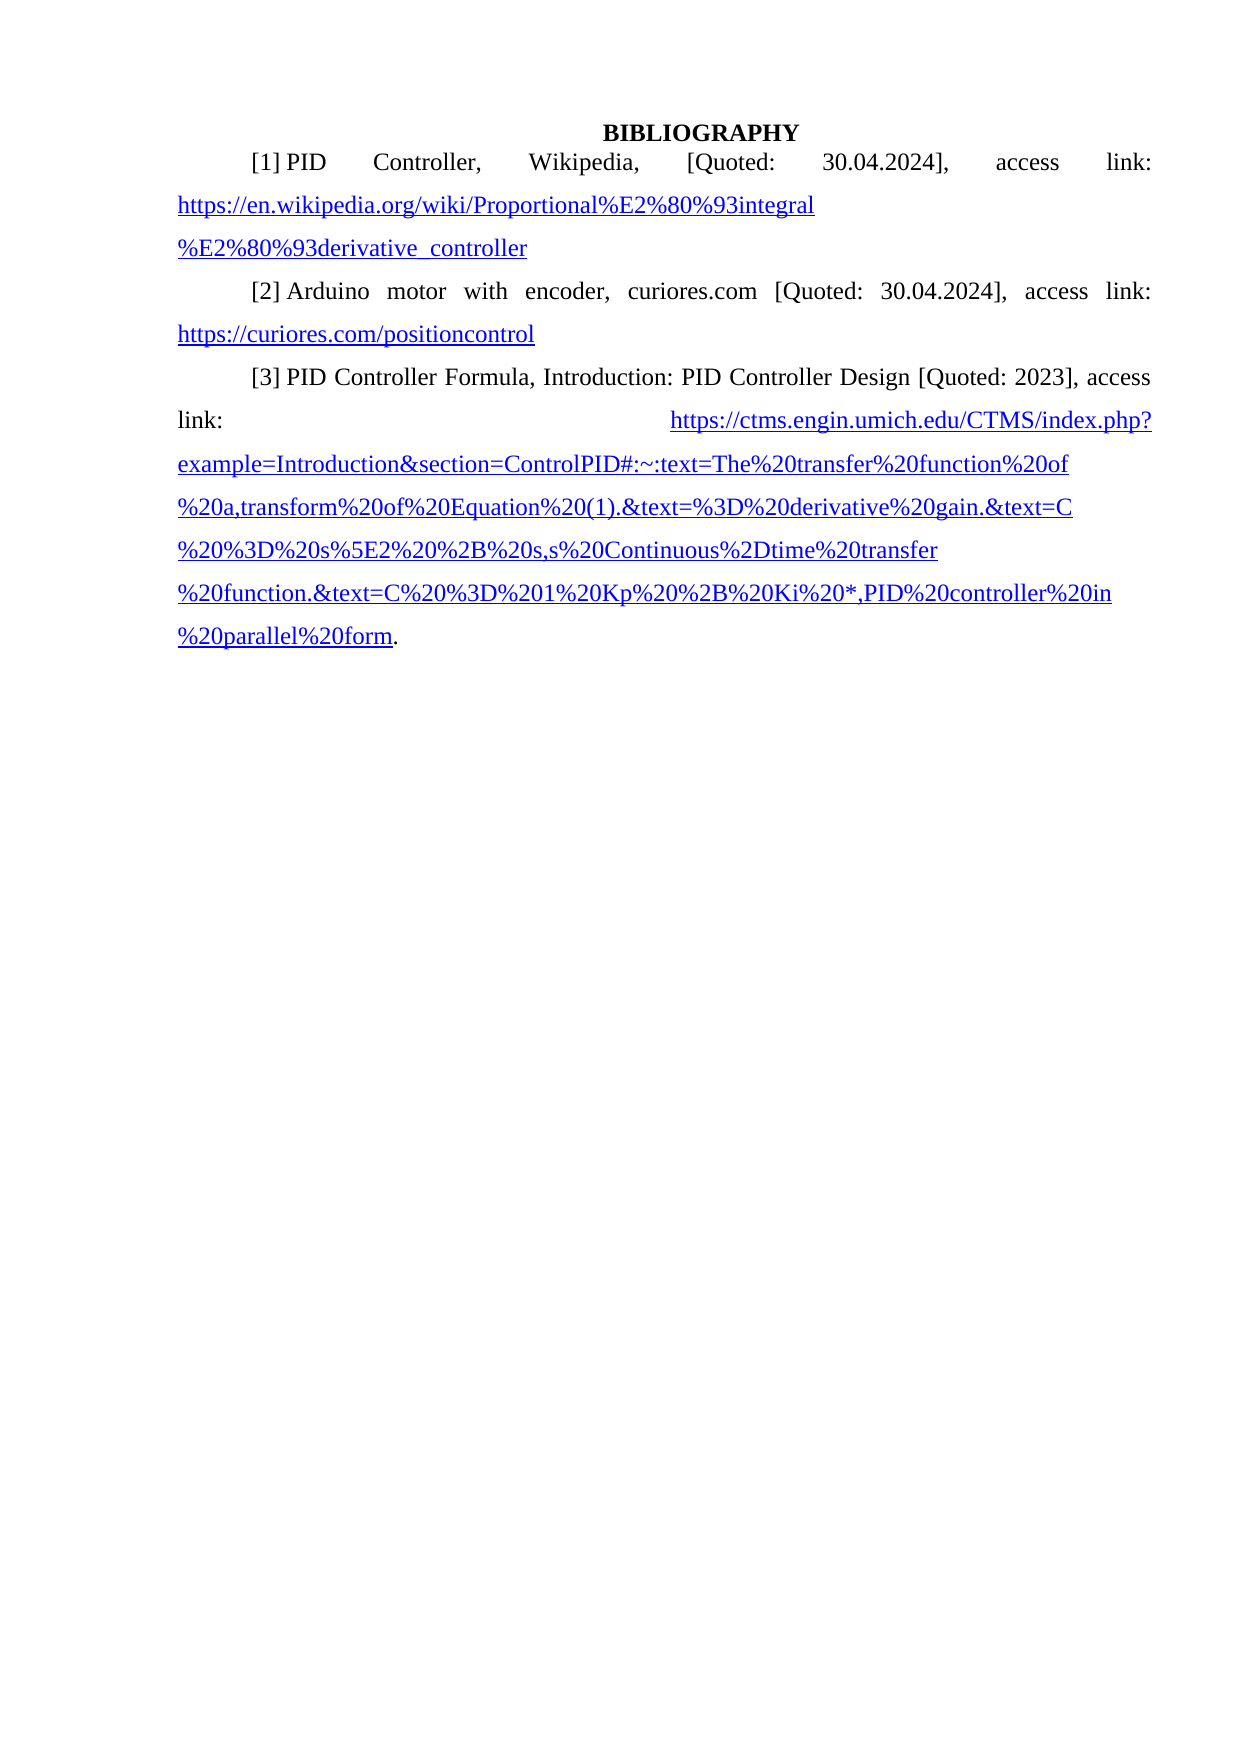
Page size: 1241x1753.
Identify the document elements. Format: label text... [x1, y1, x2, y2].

list PID Controller Formula, Introduction: PID Controller Design [Quoted: 2023], access link: https://ctms.engin.umich.edu/CTMS/index.php?example=Introduction&section=ControlPID#:~:text=The%20transfer%20function%20of%20a,transform%20of%20Equation%20(1).&text=%3D%20derivative%20gain.&text=C%20%3D%20s%5E2%20%2B%20s,s%20Continuous%2Dtime%20transfer%20function.&text=C%20%3D%201%20Kp%20%2B%20Ki%20*,PID%20controller%20in%20parallel%20form. [177, 362, 1152, 650]
list PID Controller, Wikipedia, [Quoted: 30.04.2024], access link: https://en.wikipedia.org/wiki/Proportional%E2%80%93integral%E2%80%93derivative_controller [177, 147, 1152, 262]
subtitle BIBLIOGRAPHY [270, 118, 1132, 147]
list Arduino motor with encoder, curiores.com [Quoted: 30.04.2024], access link: https://curiores.com/positioncontrol [177, 276, 1152, 348]
